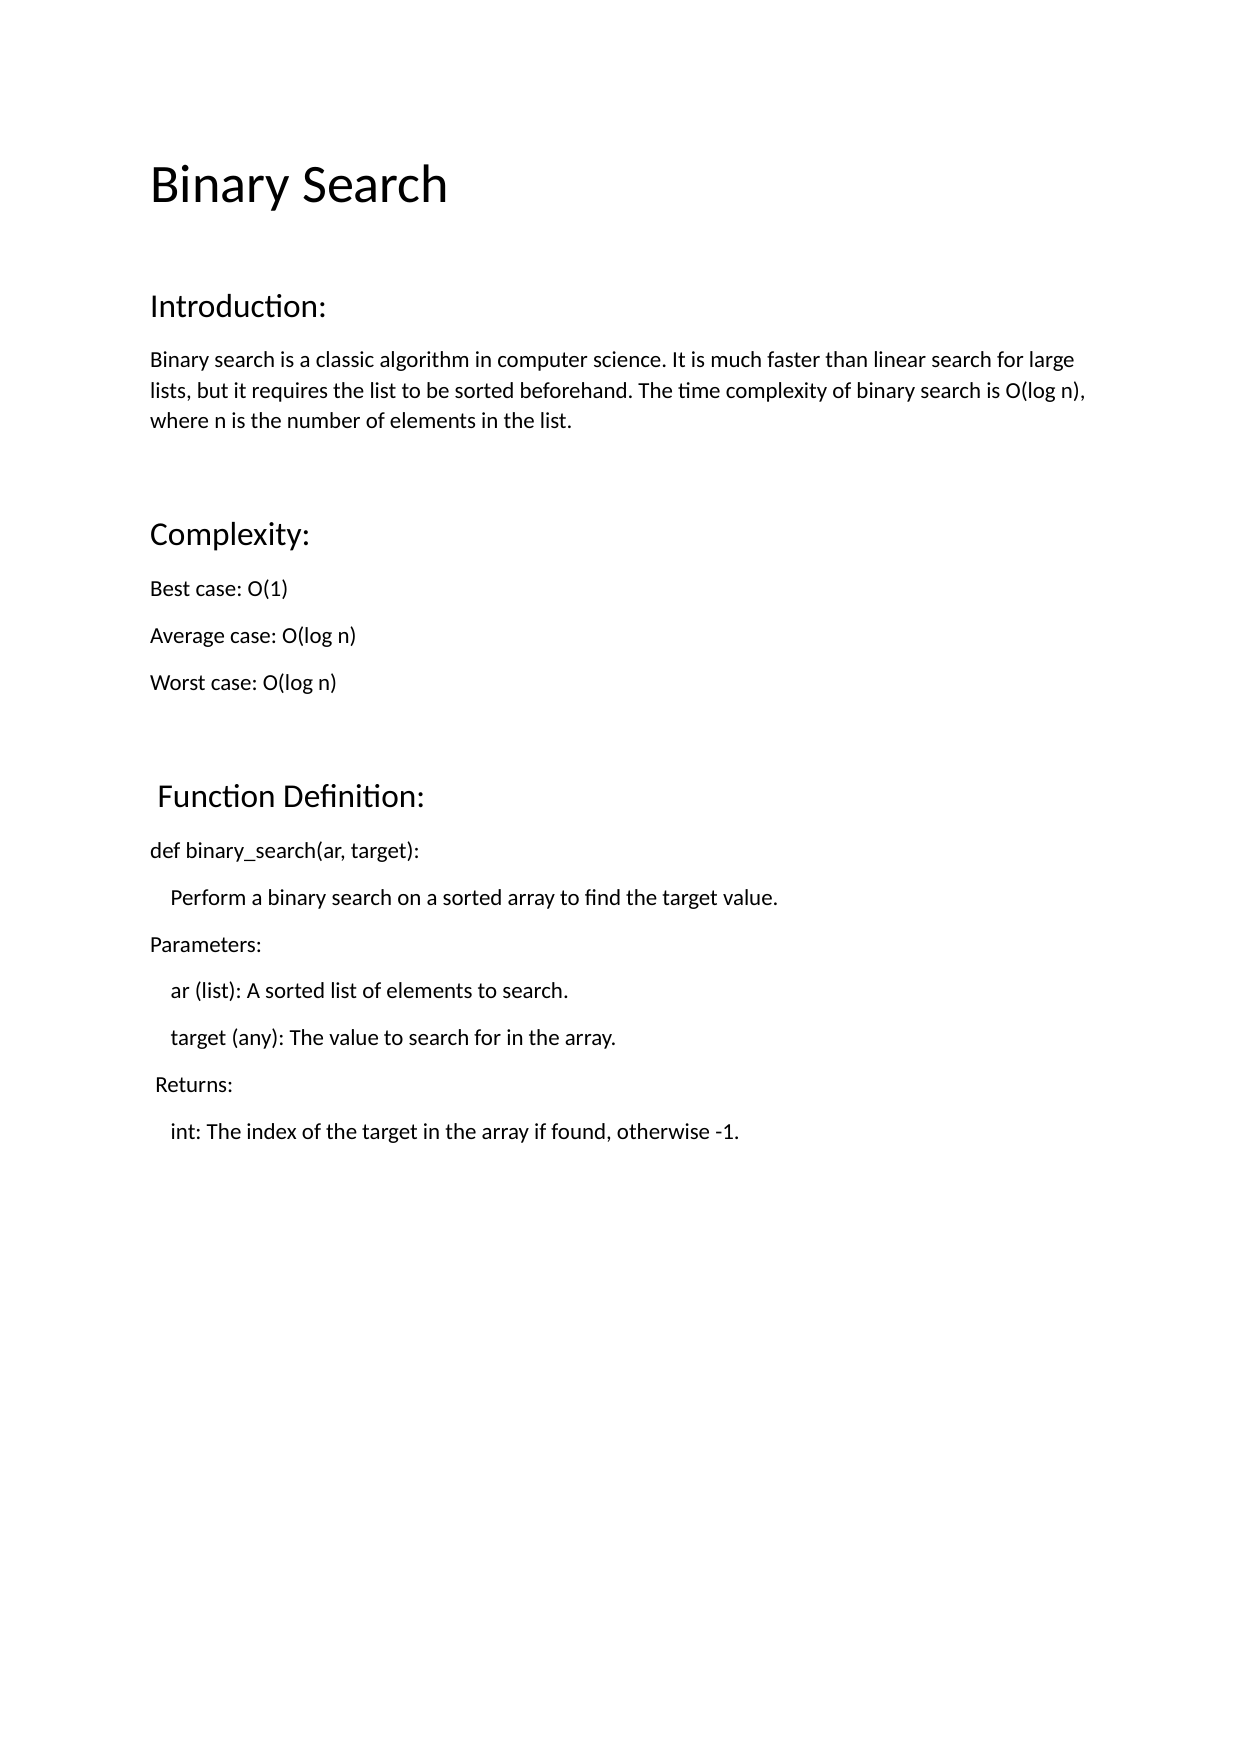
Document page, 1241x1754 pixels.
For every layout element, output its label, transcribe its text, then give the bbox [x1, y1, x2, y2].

text Binary Search [150, 150, 1090, 216]
text Introduction: [150, 285, 1090, 326]
text Best case: O(1) [150, 574, 1090, 602]
text Average case: O(log n) [150, 621, 1090, 649]
text Worst case: O(log n) [150, 668, 1090, 696]
text Parameters: [150, 930, 1090, 958]
text ar (list): A sorted list of elements to search. [150, 977, 1090, 1004]
text target (any): The value to search for in the array. [150, 1023, 1090, 1051]
text Binary search is a classic algorithm in computer science. It is much faster than linear search for large lists, but it requires the list to be sorted beforehand. The time complexity of binary search is O(log n), where n is the number of elements in the list. [150, 346, 1090, 434]
text int: The index of the target in the array if found, otherwise -1. [150, 1117, 1090, 1145]
text Function Definition: [150, 775, 1090, 816]
text def binary_search(ar, target): [150, 836, 1090, 864]
text Complexity: [150, 513, 1090, 554]
text Perform a binary search on a sorted array to find the target value. [150, 883, 1090, 911]
text Returns: [150, 1070, 1090, 1098]
